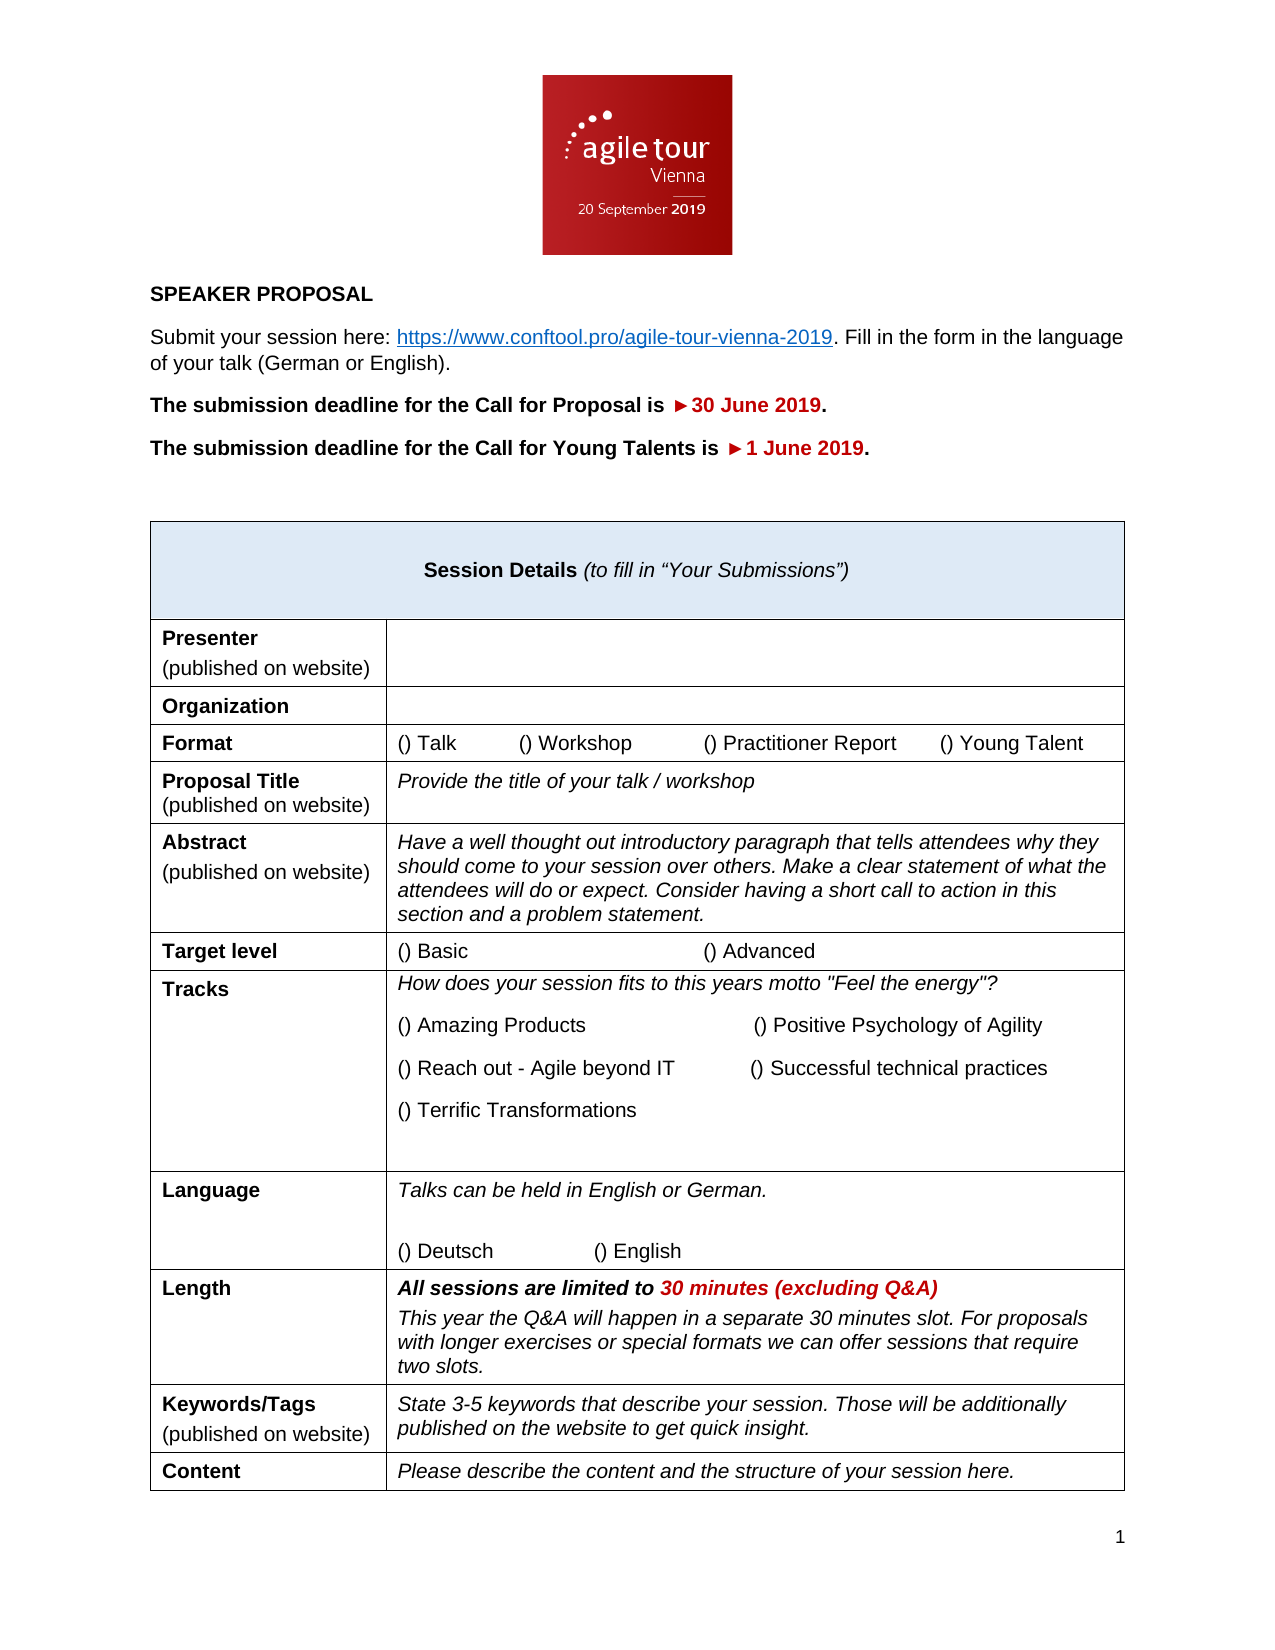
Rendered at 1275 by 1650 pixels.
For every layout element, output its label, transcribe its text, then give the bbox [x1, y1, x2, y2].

table_cell Have a well thought out introductory paragraph that tells attendees why they should come to your session over others. Make a clear statement of what the attendees will do or expect. Consider having a short call to action in this section and a problem statement. [387, 824, 1124, 932]
table_cell () Basic () Advanced [387, 933, 1124, 969]
table_cell [387, 687, 1124, 724]
table_cell Content (NOT published on website, for reviewers only) [151, 1453, 386, 1489]
table_cell Format [151, 725, 386, 761]
table_cell Organization [151, 687, 386, 724]
table_cell Keywords/Tags (published on website) [151, 1385, 386, 1452]
table_cell How does your session fits to this years motto "Feel the energy"? () Amazing Products () Positive Psychology of Agility () Reach out - Agile beyond IT () Successful technical practices () Terrific Transformations [387, 971, 1124, 1171]
table_cell Abstract (published on website) [151, 824, 386, 932]
text The submission deadline for the Call for Young Talents is ►1 June 2019. [150, 436, 1125, 459]
table_cell Presenter (published on website) [151, 620, 386, 686]
text SPEAKER PROPOSAL [150, 282, 1125, 306]
text Submit your session here: https://www.conftool.pro/agile-tour-vienna-2019. Fill in the form in the language of your talk (German or English). [150, 325, 1125, 374]
table_cell Length [151, 1270, 386, 1384]
text The submission deadline for the Call for Proposal is ►30 June 2019. [150, 393, 1125, 417]
table_cell Proposal Title (published on website) [151, 762, 386, 823]
table_header Session Details (to fill in “Your Submissions”) [151, 522, 1124, 618]
table_cell Talks can be held in English or German. () Deutsch () English [387, 1172, 1124, 1269]
table_cell () Talk () Workshop () Practitioner Report () Young Talent [387, 725, 1124, 761]
table_cell All sessions are limited to 30 minutes (excluding Q&A) This year the Q&A will happen in a separate 30 minutes slot. For proposals with longer exercises or special formats we can offer sessions that require two slots. [387, 1270, 1124, 1384]
table_cell State 3-5 keywords that describe your session. Those will be additionally published on the website to get quick insight. [387, 1385, 1124, 1452]
table_cell Language [151, 1172, 386, 1269]
table_cell [387, 620, 1124, 686]
table_cell Provide the title of your talk / workshop [387, 762, 1124, 823]
table_cell Target level [151, 933, 386, 969]
picture [542, 75, 733, 255]
table_cell Tracks [151, 971, 386, 1171]
